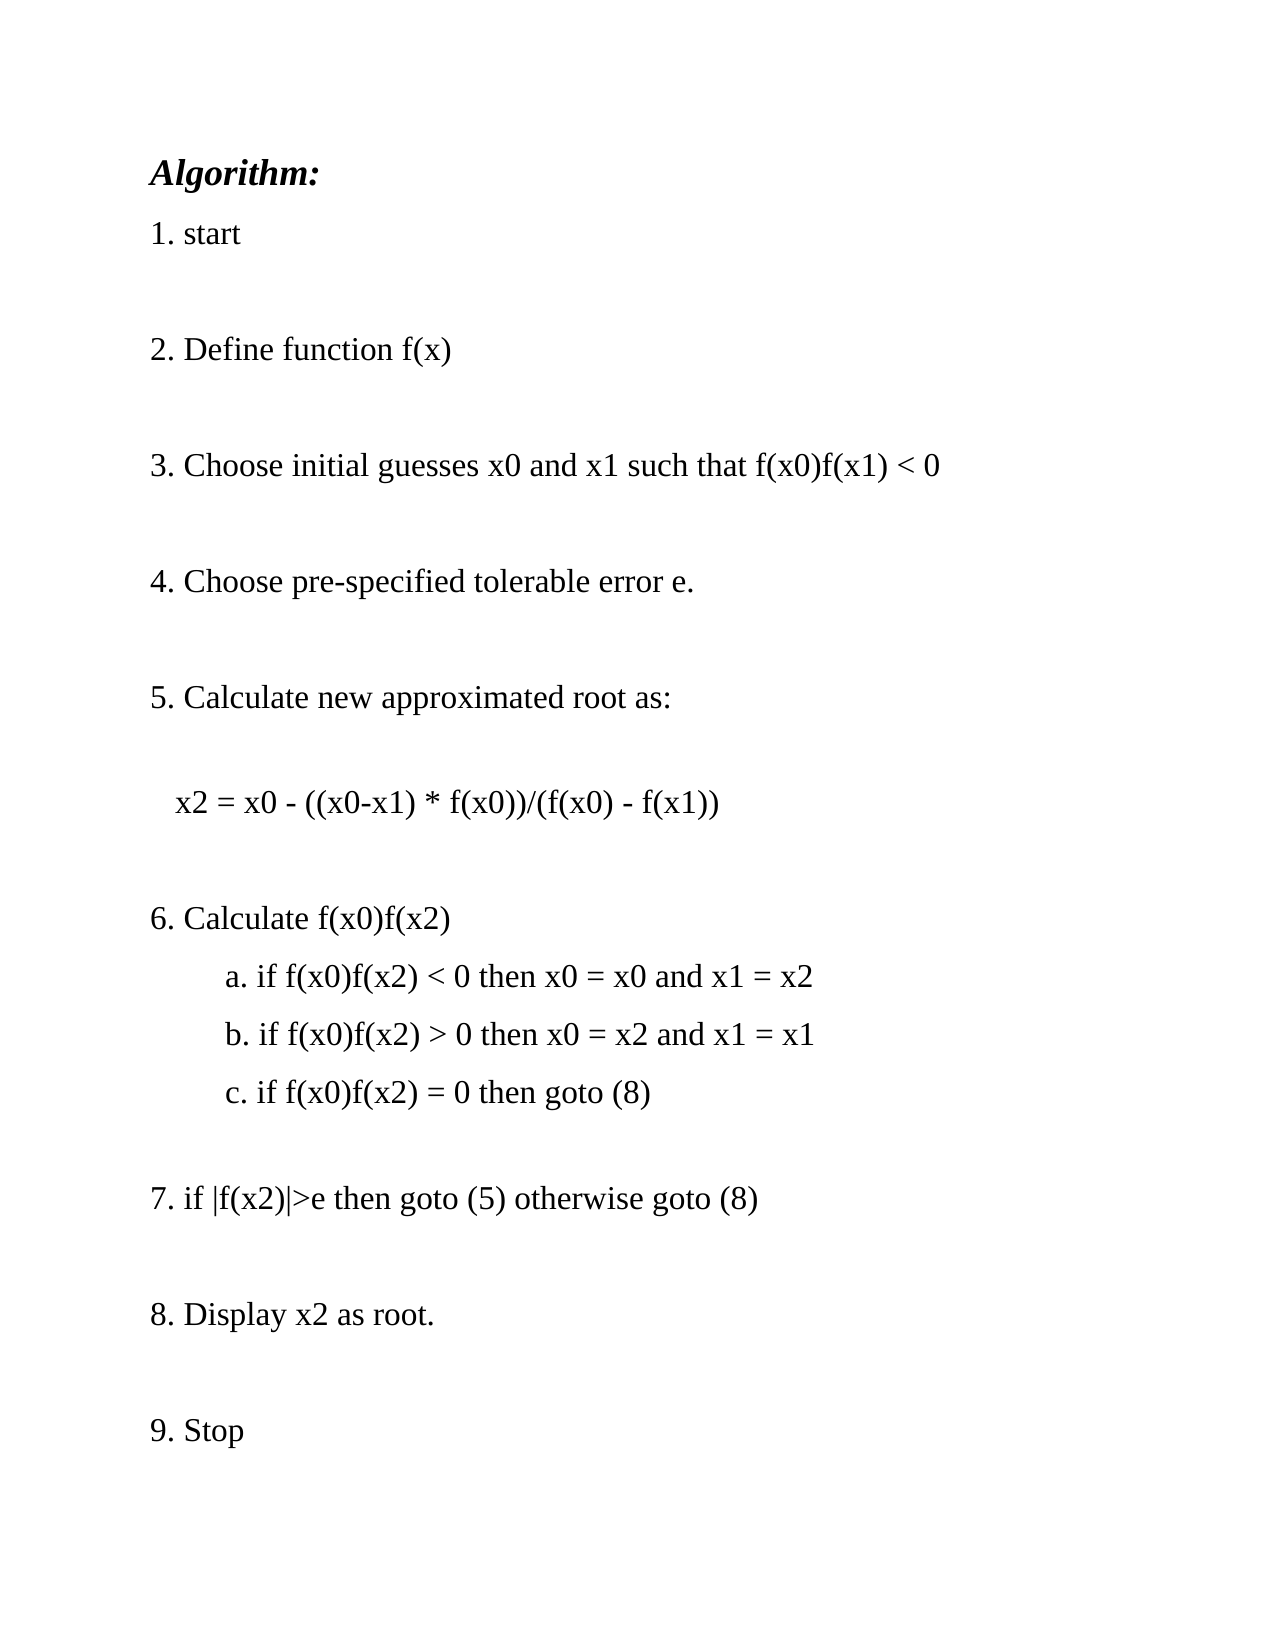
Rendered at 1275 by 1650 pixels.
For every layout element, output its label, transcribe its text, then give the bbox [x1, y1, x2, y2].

text 1. start [150, 213, 1125, 252]
text 4. Choose pre-specified tolerable error e. [150, 561, 1125, 600]
text c. if f(x0)f(x2) = 0 then goto (8) [150, 1072, 1125, 1111]
text 2. Define function f(x) [150, 329, 1125, 368]
text 9. Stop [150, 1410, 1125, 1448]
text 3. Choose initial guesses x0 and x1 such that f(x0)f(x1) < 0 [150, 445, 1125, 484]
text b. if f(x0)f(x2) > 0 then x0 = x2 and x1 = x1 [150, 1014, 1125, 1053]
text x2 = x0 - ((x0-x1) * f(x0))/(f(x0) - f(x1)) [150, 782, 1125, 821]
text 6. Calculate f(x0)f(x2) [150, 898, 1125, 937]
text 5. Calculate new approximated root as: [150, 677, 1125, 716]
text 7. if |f(x2)|>e then goto (5) otherwise goto (8) [150, 1178, 1125, 1216]
text a. if f(x0)f(x2) < 0 then x0 = x0 and x1 = x2 [150, 956, 1125, 995]
text 8. Display x2 as root. [150, 1294, 1125, 1332]
text Algorithm: [150, 150, 1125, 193]
